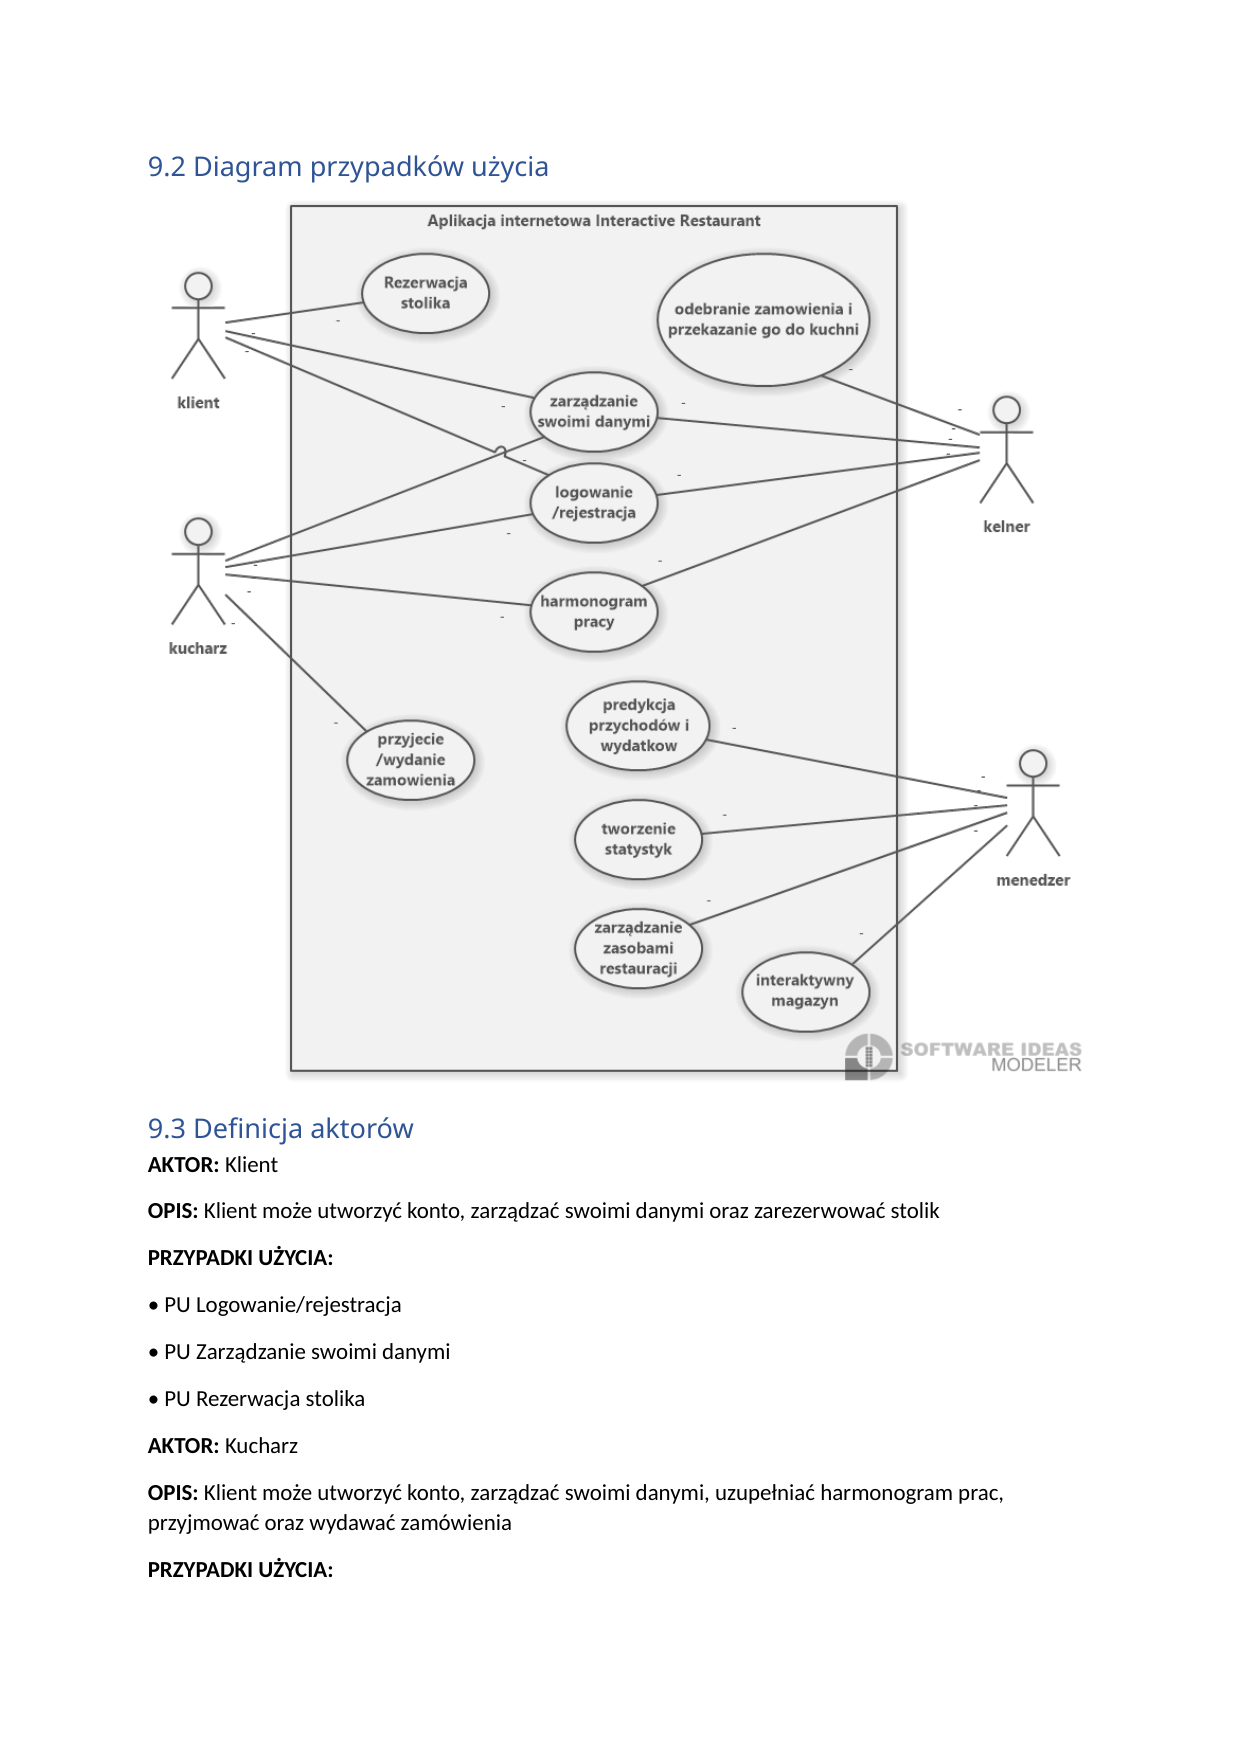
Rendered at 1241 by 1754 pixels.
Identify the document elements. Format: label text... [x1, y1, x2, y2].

text AKTOR: Kucharz [148, 1431, 1093, 1459]
text OPIS: Klient może utworzyć konto, zarządzać swoimi danymi oraz zarezerwować stolik [148, 1197, 1093, 1225]
text PRZYPADKI UŻYCIA: [148, 1243, 1093, 1272]
text • PU Zarządzanie swoimi danymi [148, 1337, 1093, 1365]
text PRZYPADKI UŻYCIA: [148, 1555, 1093, 1583]
text • PU Rezerwacja stolika [148, 1384, 1093, 1412]
subtitle 9.2 Diagram przypadków użycia [148, 148, 1093, 184]
picture [147, 187, 1093, 1092]
text • PU Logowanie/rejestracja [148, 1290, 1093, 1318]
subtitle 9.3 Definicja aktorów [148, 1110, 1093, 1147]
text OPIS: Klient może utworzyć konto, zarządzać swoimi danymi, uzupełniać harmonogram prac, przyjmować oraz wydawać zamówienia [148, 1478, 1093, 1536]
text AKTOR: Klient [148, 1150, 1093, 1178]
